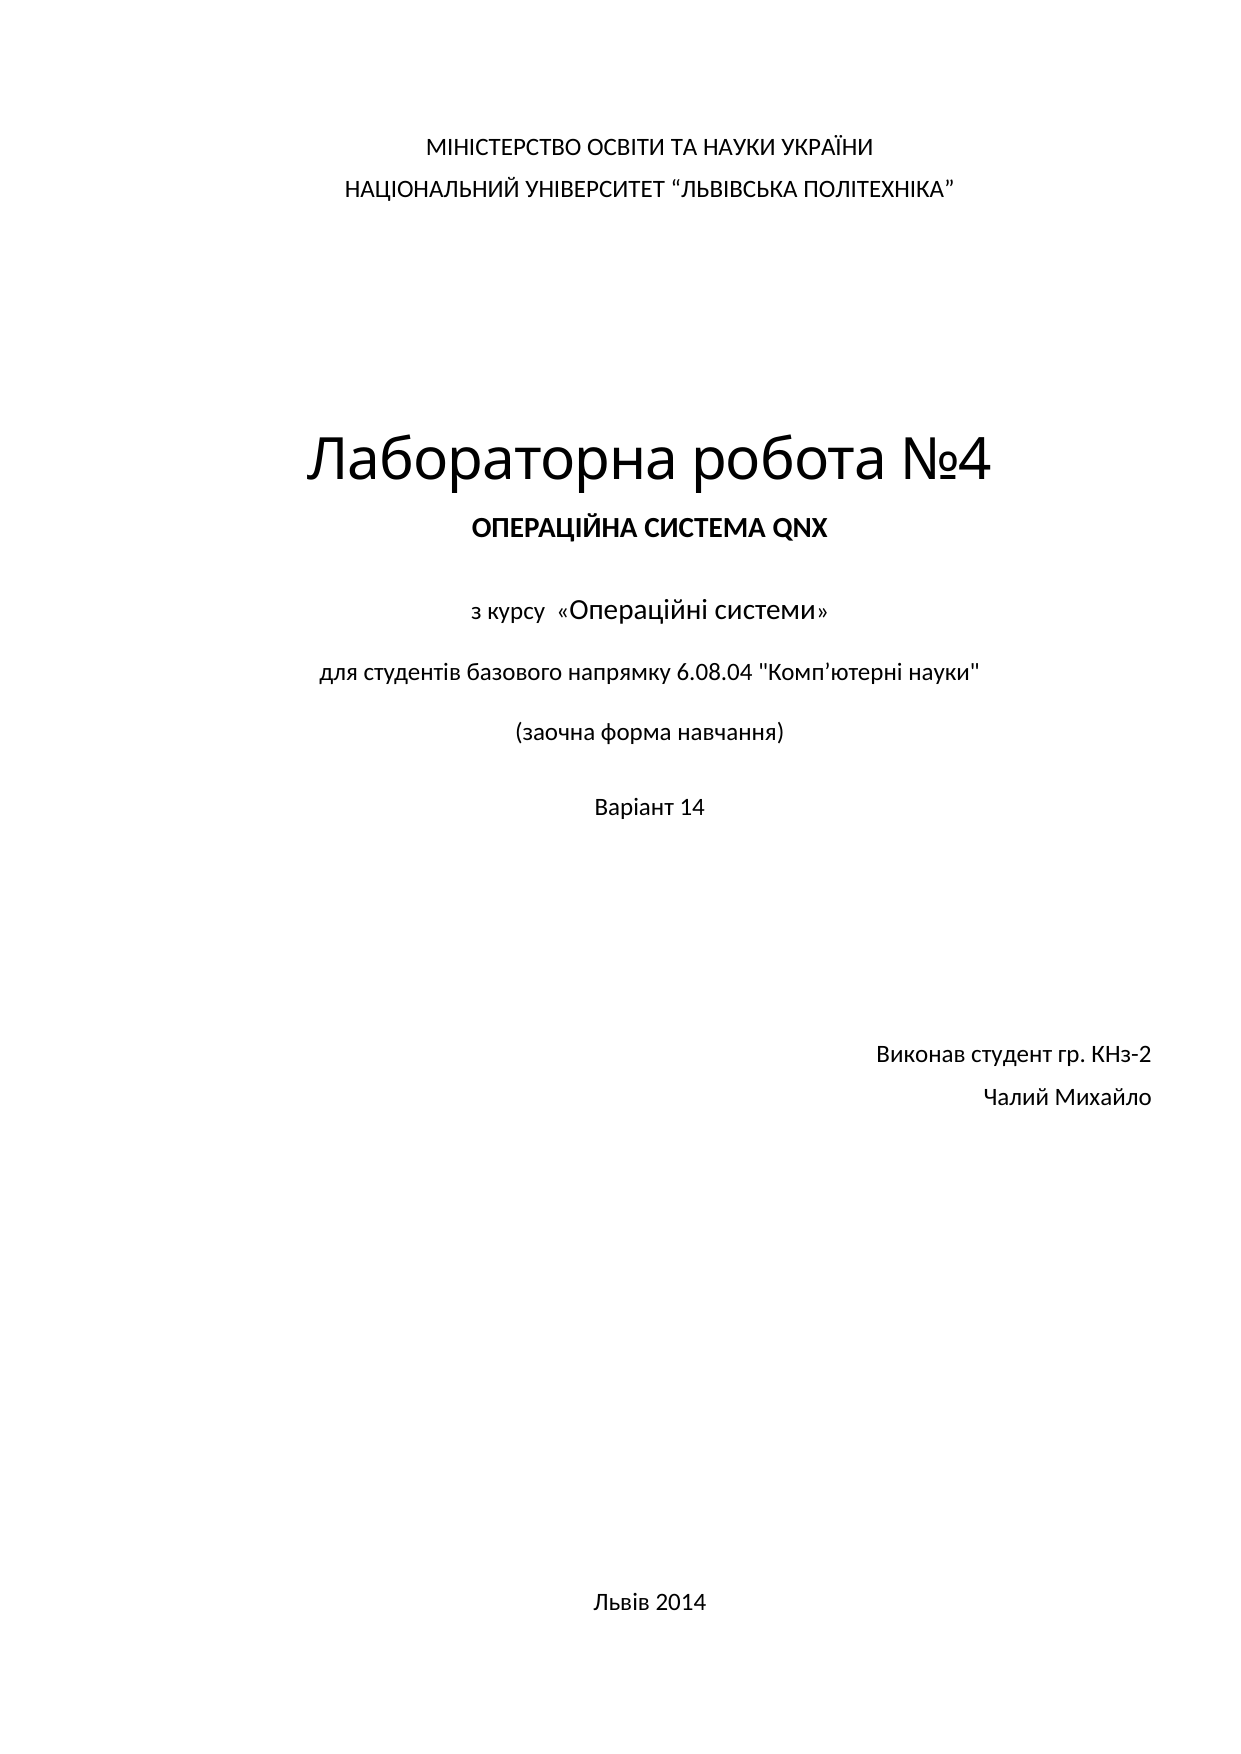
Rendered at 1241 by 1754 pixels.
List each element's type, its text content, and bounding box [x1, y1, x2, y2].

text НАЦІОНАЛЬНИЙ УНІВЕРСИТЕТ “ЛЬВІВСЬКА ПОЛІТЕХНІКА” [148, 174, 1152, 204]
text з курсу «Операційні системи» [148, 591, 1152, 627]
text Варіант 14 [148, 791, 1152, 821]
text Чалий Михайло [148, 1081, 1152, 1111]
text для студентів базового напрямку 6.08.04 "Комп’ютерні науки" [148, 656, 1152, 687]
text ОПЕРАЦІЙНА СИСТЕМА QNX [148, 509, 1152, 544]
text Львів 2014 [148, 1586, 1152, 1616]
text (заочна форма навчання) [148, 716, 1152, 746]
text МІНІСТЕРСТВО ОСВІТИ ТА НАУКИ УКРАЇНИ [148, 131, 1152, 161]
text Виконав студент гр. КНз-2 [148, 1038, 1152, 1068]
